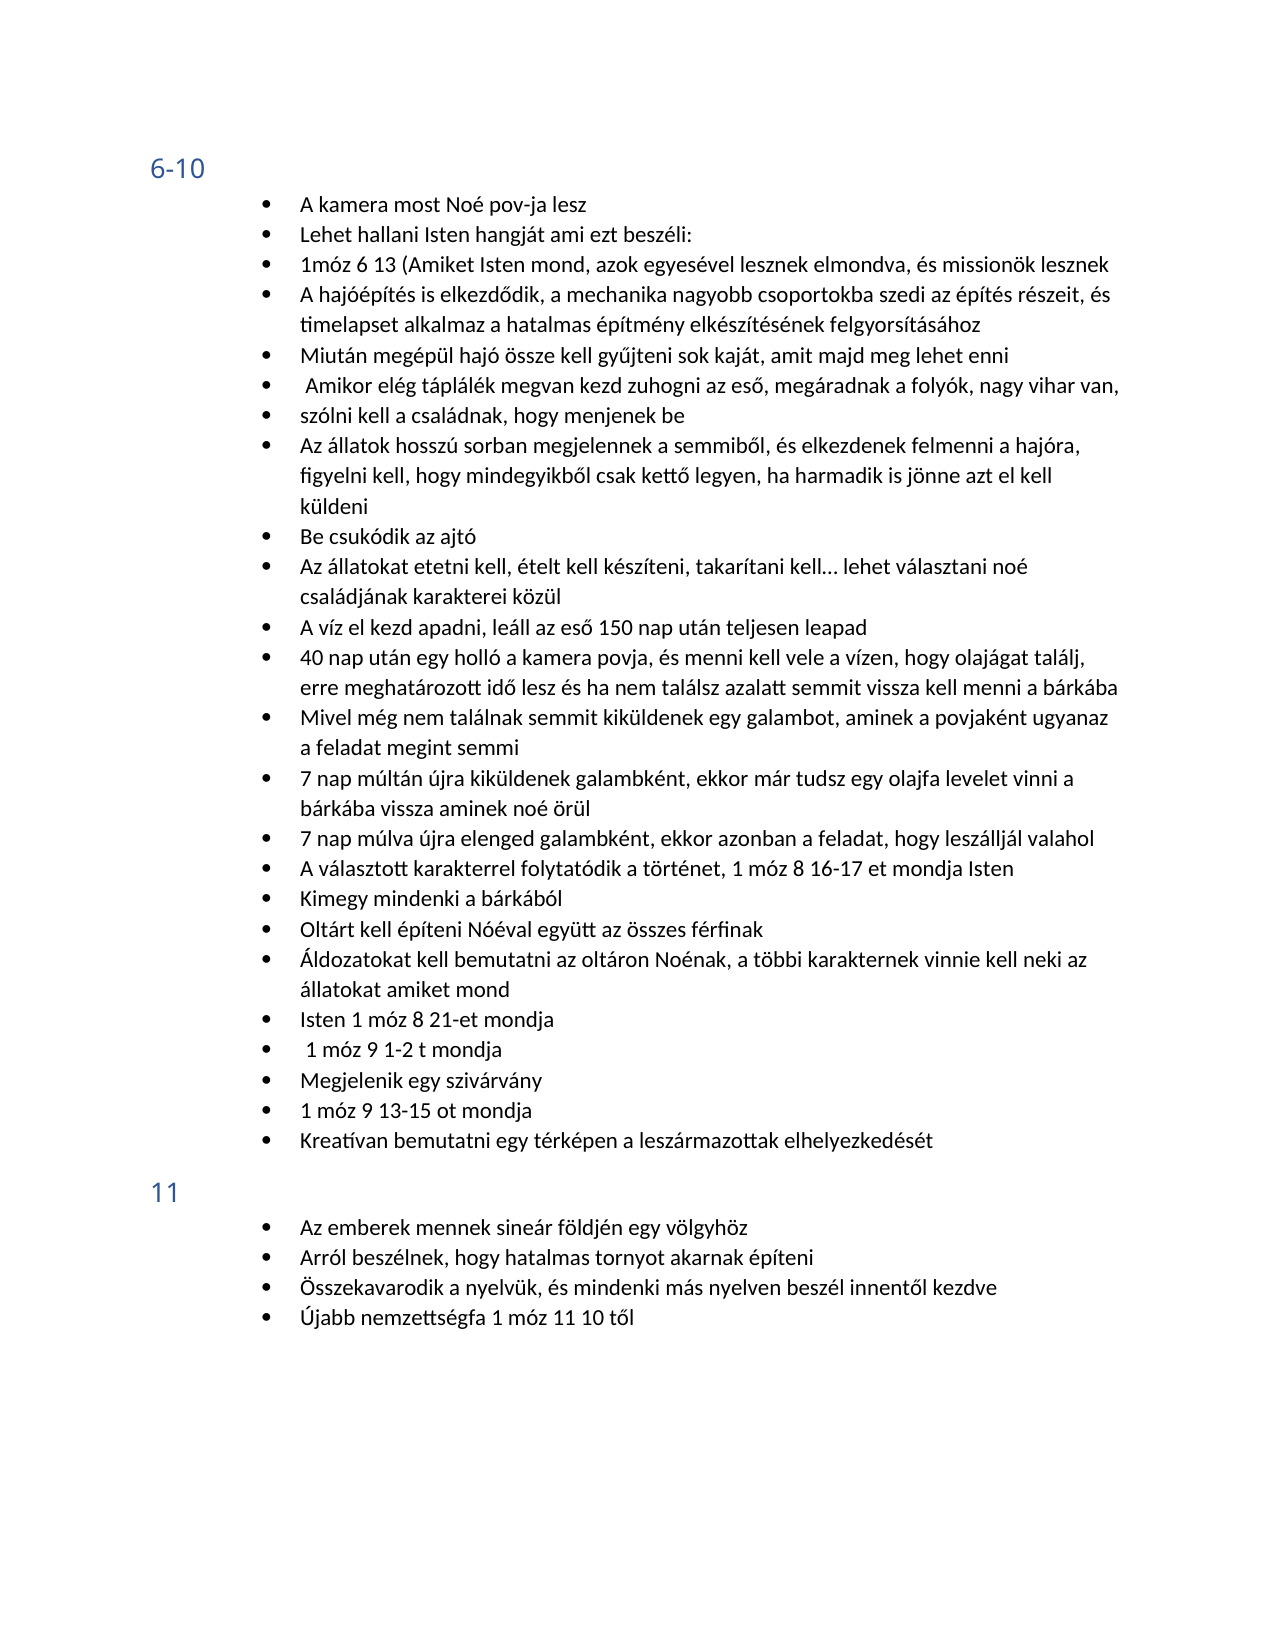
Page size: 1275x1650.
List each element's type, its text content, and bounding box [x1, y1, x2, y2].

list Az állatok hosszú sorban megjelennek a semmiből, és elkezdenek felmenni a hajóra, figyelni kell, hogy mindegyikből csak kettő legyen, ha harmadik is jönne azt el kell küldeni [262, 431, 1125, 520]
list Megjelenik egy szivárvány [262, 1066, 1125, 1094]
list Oltárt kell építeni Nóéval együtt az összes férfinak [262, 915, 1125, 943]
list 40 nap után egy holló a kamera povja, és menni kell vele a vízen, hogy olajágat találj, erre meghatározott idő lesz és ha nem találsz azalatt semmit vissza kell menni a bárkába [262, 643, 1125, 701]
list szólni kell a családnak, hogy menjenek be [262, 401, 1125, 429]
subtitle 11 [150, 1173, 1125, 1210]
list A kamera most Noé pov-ja lesz [262, 190, 1125, 218]
list Kreatívan bemutatni egy térképen a leszármazottak elhelyezkedését [262, 1126, 1125, 1154]
list Mivel még nem találnak semmit kiküldenek egy galambot, aminek a povjaként ugyanaz a feladat megint semmi [262, 703, 1125, 762]
list Kimegy mindenki a bárkából [262, 884, 1125, 913]
list Újabb nemzettségfa 1 móz 11 10 től [262, 1303, 1125, 1332]
list Amikor elég táplálék megvan kezd zuhogni az eső, megáradnak a folyók, nagy vihar van, [262, 371, 1125, 399]
list Összekavarodik a nyelvük, és mindenki más nyelven beszél innentől kezdve [262, 1273, 1125, 1301]
list 7 nap múltán újra kiküldenek galambként, ekkor már tudsz egy olajfa levelet vinni a bárkába vissza aminek noé örül [262, 764, 1125, 822]
list A választott karakterrel folytatódik a történet, 1 móz 8 16-17 et mondja Isten [262, 854, 1125, 882]
list 1 móz 9 1-2 t mondja [262, 1036, 1125, 1064]
list Isten 1 móz 8 21-et mondja [262, 1005, 1125, 1033]
list 1móz 6 13 (Amiket Isten mond, azok egyesével lesznek elmondva, és missionök lesznek [262, 250, 1125, 278]
list 7 nap múlva újra elenged galambként, ekkor azonban a feladat, hogy leszálljál valahol [262, 824, 1125, 852]
list Áldozatokat kell bemutatni az oltáron Noénak, a többi karakternek vinnie kell neki az állatokat amiket mond [262, 945, 1125, 1003]
list Arról beszélnek, hogy hatalmas tornyot akarnak építeni [262, 1243, 1125, 1271]
list Miután megépül hajó össze kell gyűjteni sok kaját, amit majd meg lehet enni [262, 341, 1125, 369]
subtitle 6-10 [150, 150, 1125, 187]
list A víz el kezd apadni, leáll az eső 150 nap után teljesen leapad [262, 613, 1125, 641]
list Lehet hallani Isten hangját ami ezt beszéli: [262, 220, 1125, 248]
list A hajóépítés is elkezdődik, a mechanika nagyobb csoportokba szedi az építés részeit, és timelapset alkalmaz a hatalmas építmény elkészítésének felgyorsításához [262, 280, 1125, 339]
list Be csukódik az ajtó [262, 522, 1125, 550]
list 1 móz 9 13-15 ot mondja [262, 1096, 1125, 1124]
list Az állatokat etetni kell, ételt kell készíteni, takarítani kell… lehet választani noé családjának karakterei közül [262, 552, 1125, 611]
list Az emberek mennek sineár földjén egy völgyhöz [262, 1213, 1125, 1241]
